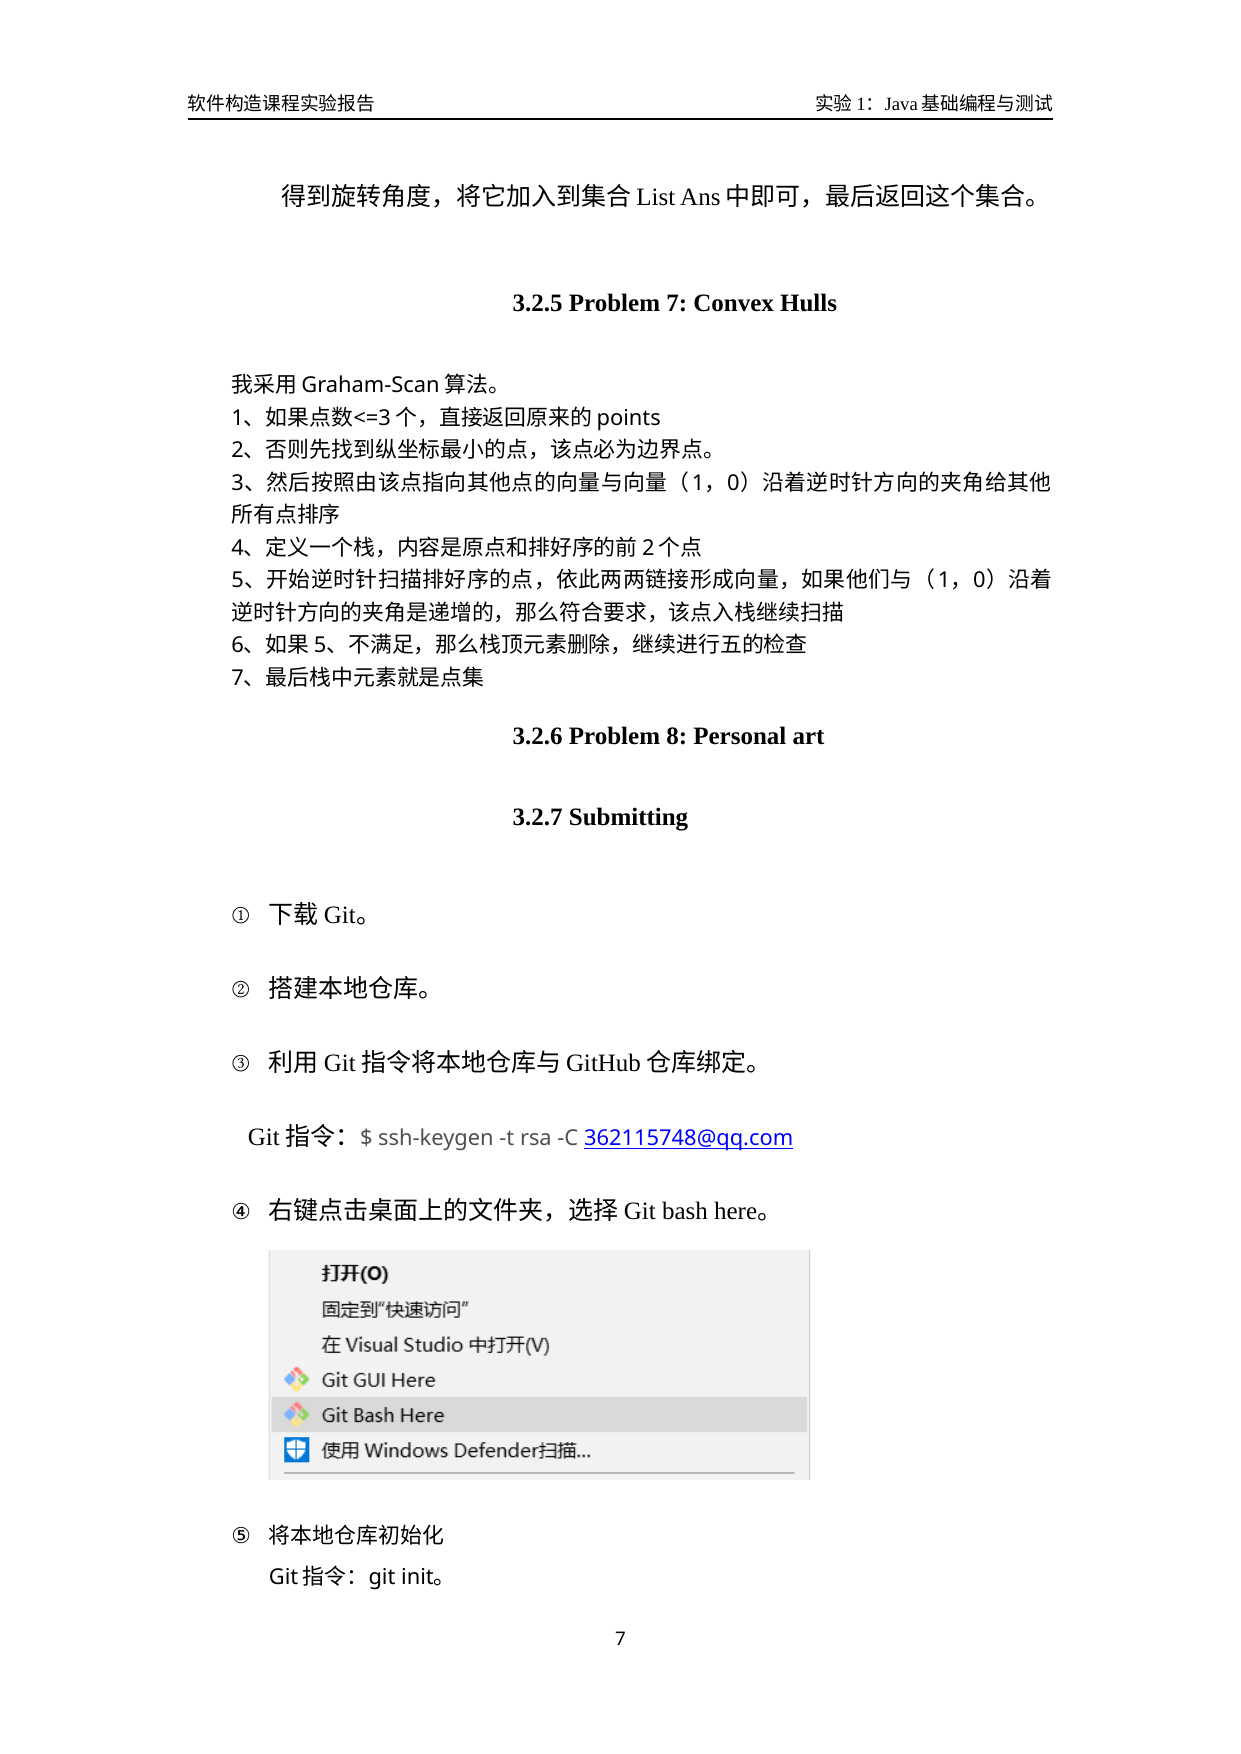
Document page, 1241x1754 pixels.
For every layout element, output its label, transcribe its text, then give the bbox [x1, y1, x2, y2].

text 3、然后按照由该点指向其他点的向量与向量（1，0）沿着逆时针方向的夹角给其他所有点排序 [231, 464, 1053, 529]
text Git指令：$ ssh-keygen -t rsa -C 362115748@qq.com [231, 1102, 1053, 1167]
list Git指令：git init。 [269, 1558, 1053, 1591]
text 6、如果5、不满足，那么栈顶元素删除，继续进行五的检查 [187, 627, 1053, 659]
text 我采用Graham-Scan算法。 [187, 367, 1053, 399]
list 将本地仓库初始化 [231, 1518, 1053, 1550]
text 2、否则先找到纵坐标最小的点，该点必为边界点。 [187, 432, 1053, 464]
subtitle Problem 7: Convex Hulls [512, 287, 1053, 319]
text 1、如果点数<=3个，直接返回原来的points [187, 399, 1053, 432]
list 右键点击桌面上的文件夹，选择Git bash here。 [231, 1176, 1053, 1241]
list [281, 162, 1053, 227]
text 4、定义一个栈，内容是原点和排好序的前2个点 [187, 529, 1053, 562]
subtitle Submitting [512, 800, 1053, 832]
list 搭建本地仓库。 [231, 954, 1053, 1019]
list 下载Git。 [231, 880, 1053, 945]
text 7、最后栈中元素就是点集 [187, 659, 1053, 692]
picture [268, 1250, 811, 1480]
subtitle Problem 8: Personal art [512, 719, 1053, 752]
list 利用Git指令将本地仓库与GitHub仓库绑定。 [231, 1028, 1053, 1093]
text 5、开始逆时针扫描排好序的点，依此两两链接形成向量，如果他们与（1，0）沿着逆时针方向的夹角是递增的，那么符合要求，该点入栈继续扫描 [231, 562, 1053, 627]
